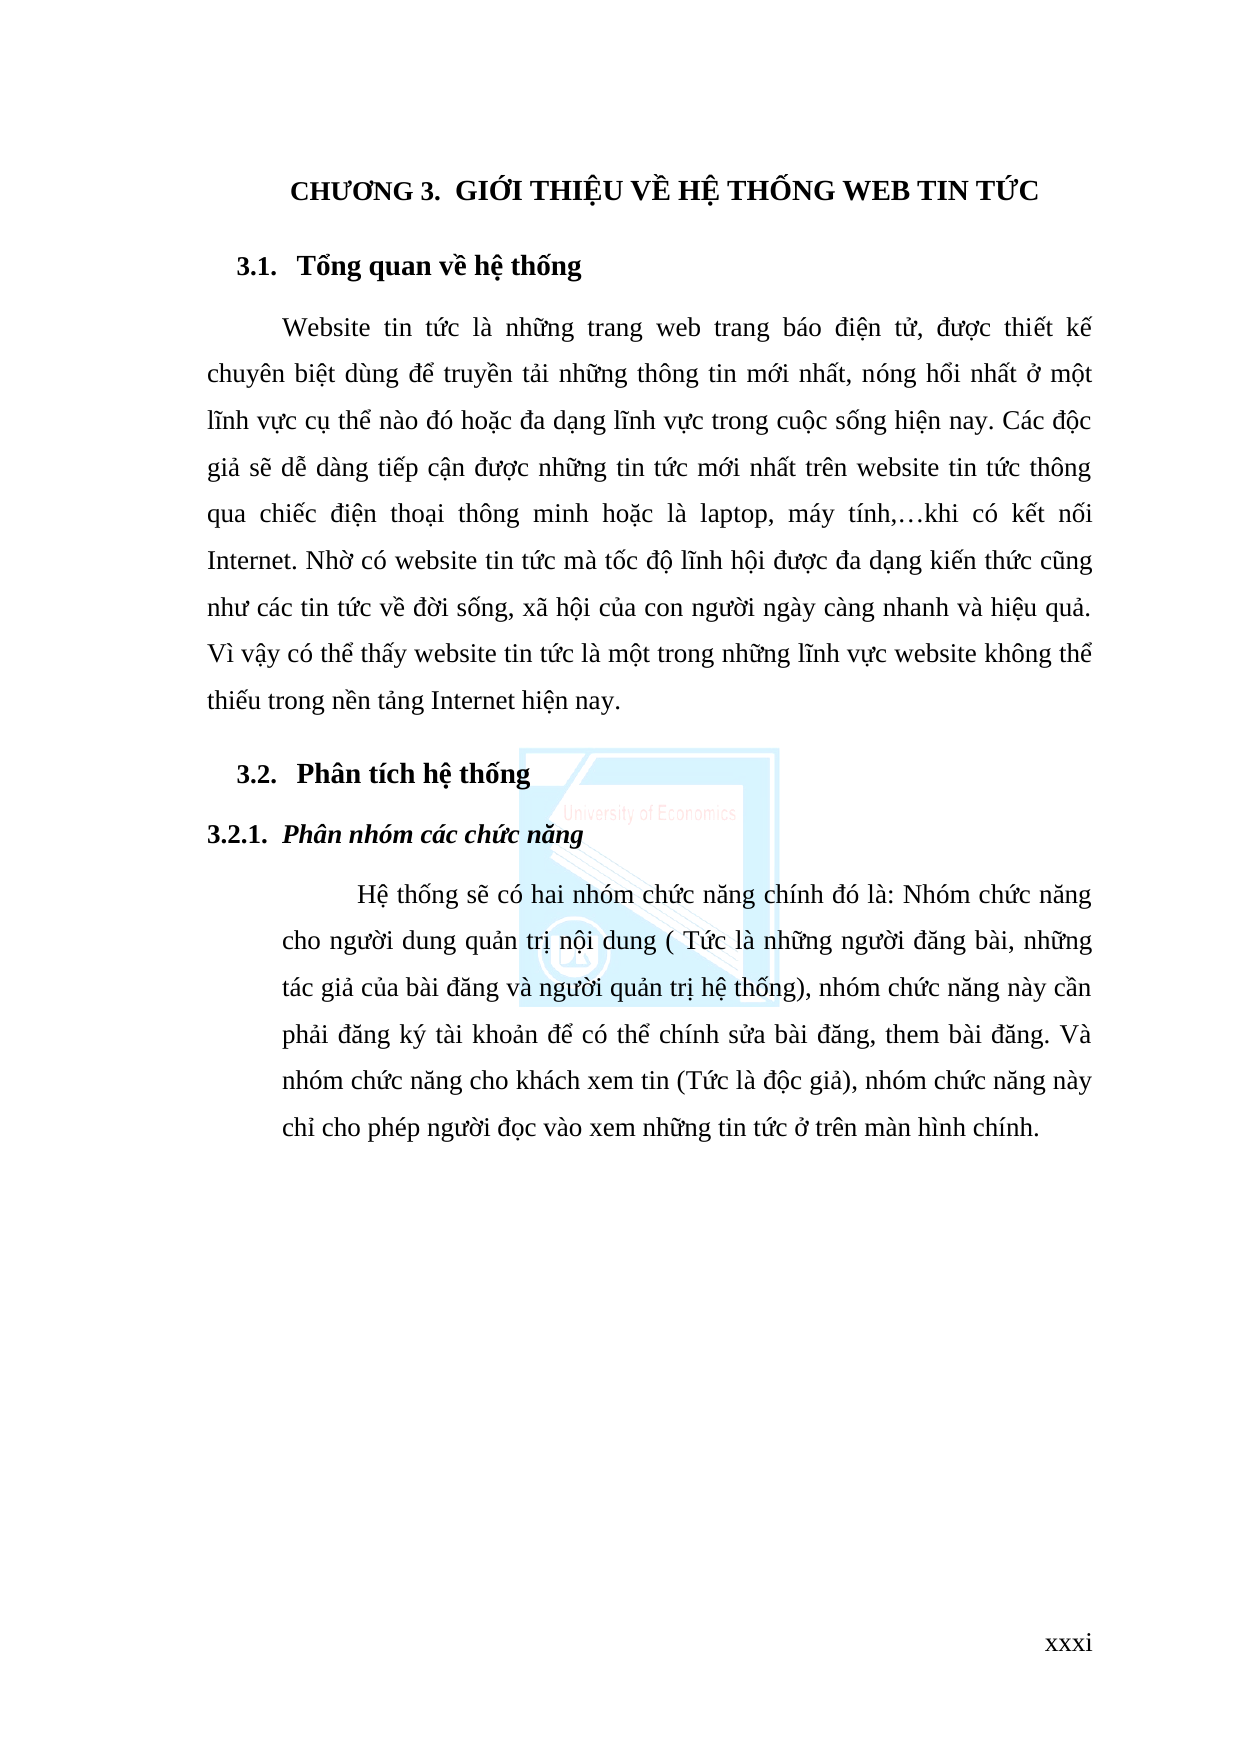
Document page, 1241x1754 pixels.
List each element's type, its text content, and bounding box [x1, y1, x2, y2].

text Website tin tức là những trang web trang báo điện tử, được thiết kế chuyên biệt dùng để truyền tải những thông tin mới nhất, nóng hổi nhất ở một lĩnh vực cụ thể nào đó hoặc đa dạng lĩnh vực trong cuộc sống hiện nay. Các độc giả sẽ dễ dàng tiếp cận được những tin tức mới nhất trên website tin tức thông qua chiếc điện thoại thông minh hoặc là laptop, máy tính,…khi có kết nối Internet. Nhờ có website tin tức mà tốc độ lĩnh hội được đa dạng kiến thức cũng như các tin tức về đời sống, xã hội của con người ngày càng nhanh và hiệu quả. Vì vậy có thể thấy website tin tức là một trong những lĩnh vực website không thể thiếu trong nền tảng Internet hiện nay. [207, 311, 1092, 715]
text Hệ thống sẽ có hai nhóm chức năng chính đó là: Nhóm chức năng cho người dung quản trị nội dung ( Tức là những người đăng bài, những tác giả của bài đăng và người quản trị hệ thống), nhóm chức năng này cần phải đăng ký tài khoản để có thể chính sửa bài đăng, them bài đăng. Và nhóm chức năng cho khách xem tin (Tức là độc giả), nhóm chức năng này chỉ cho phép người đọc vào xem những tin tức ở trên màn hình chính. [282, 878, 1092, 1142]
subtitle Tổng quan về hệ thống [236, 248, 1092, 282]
subtitle Phân nhóm các chức năng [207, 819, 1092, 850]
subtitle Giới thiệu về hệ thống web tin tức [237, 173, 1092, 206]
subtitle Phân tích hệ thống [236, 756, 1092, 789]
